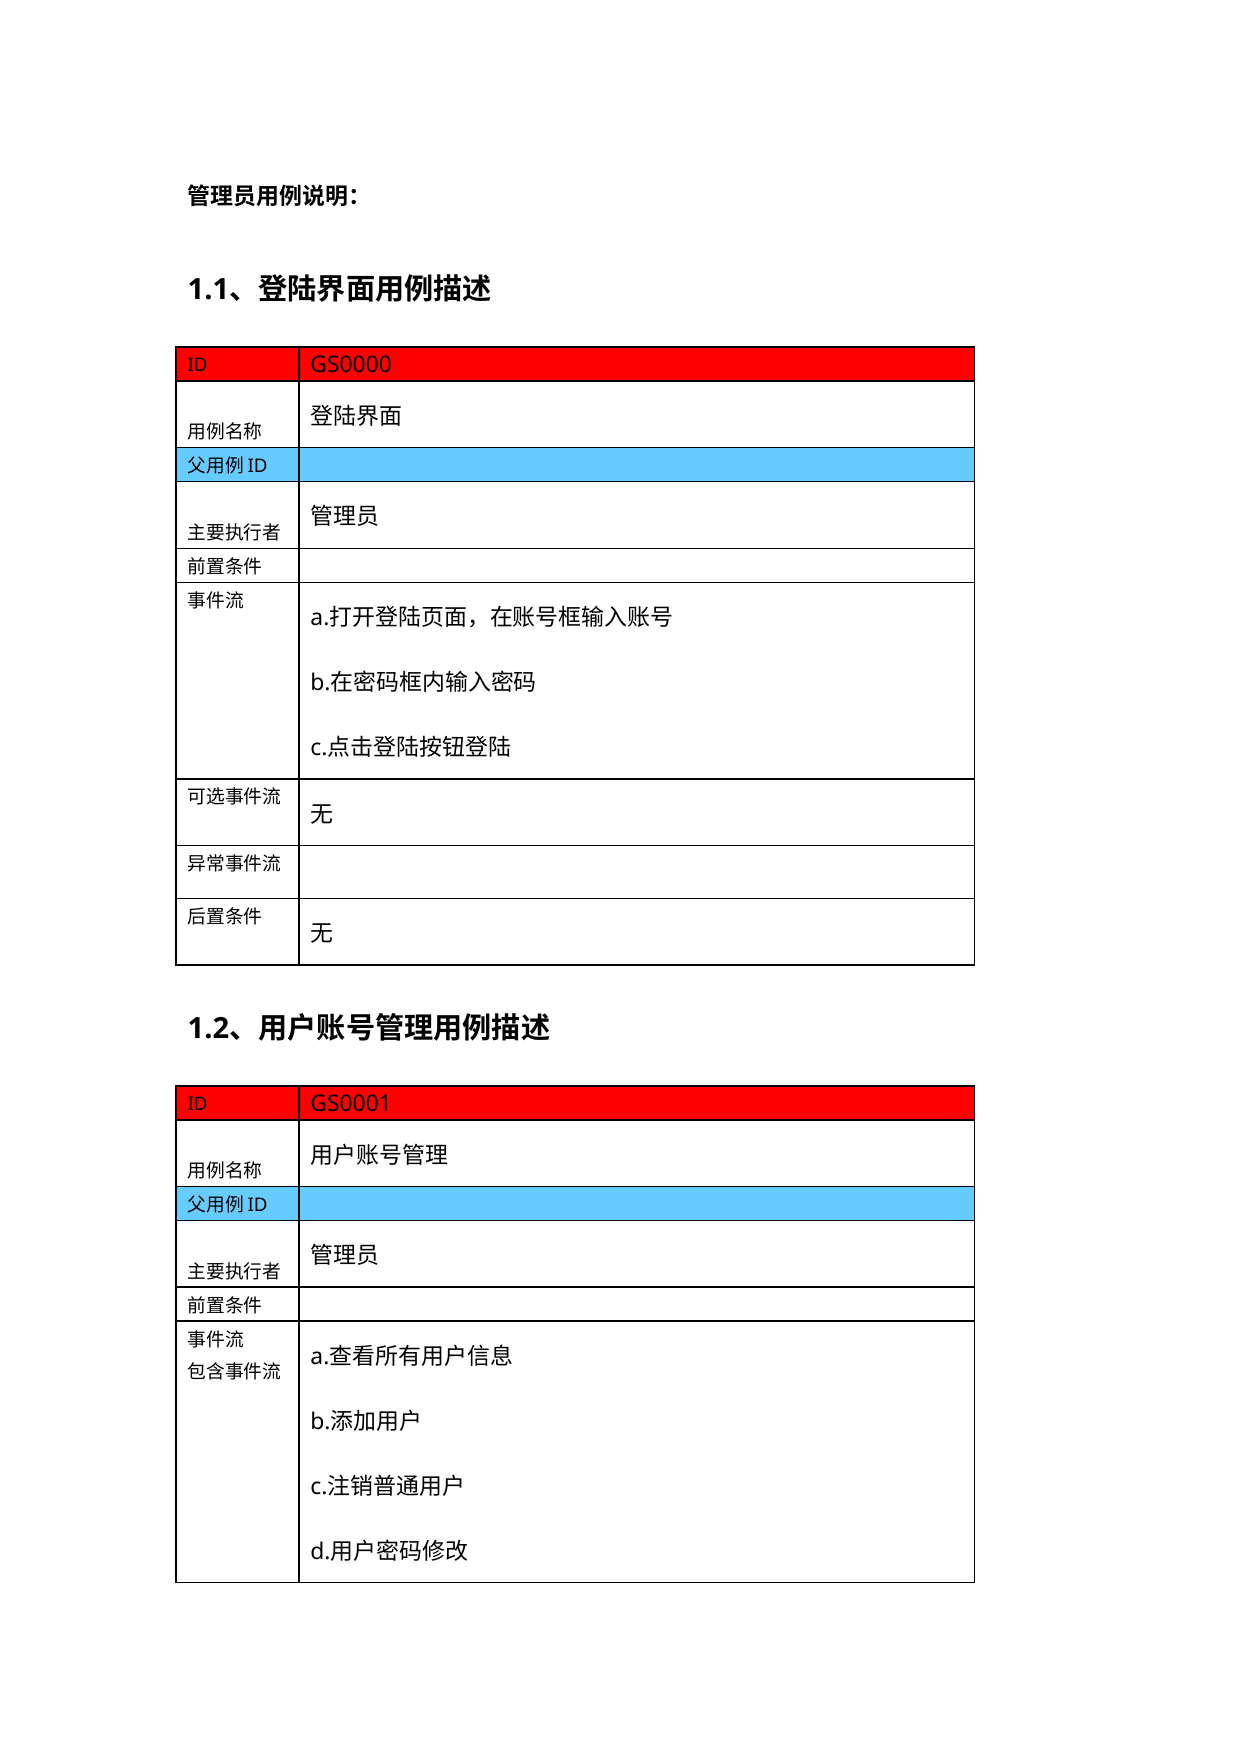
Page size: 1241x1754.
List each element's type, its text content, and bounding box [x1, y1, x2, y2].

table_cell 前置条件 [177, 1288, 298, 1320]
table_cell 后置条件 [177, 899, 298, 964]
table_cell 管理员 [300, 482, 974, 547]
table_cell 主要执行者 [177, 1221, 298, 1286]
table_cell [300, 1187, 974, 1220]
table_cell 主要执行者 [177, 482, 298, 547]
text 管理员用例说明： [187, 162, 1053, 227]
table_cell 父用例ID [177, 448, 298, 481]
table_cell [300, 549, 974, 581]
table_cell 无 [300, 780, 974, 844]
table_cell 父用例ID [177, 1187, 298, 1220]
table_cell 可选事件流 [177, 780, 298, 844]
table_cell 无 [300, 899, 974, 964]
table_header ID [177, 1087, 298, 1119]
table_cell a.打开登陆页面，在账号框输入账号 b.在密码框内输入密码 c.点击登陆按钮登陆 [300, 583, 974, 778]
table_header GS0001 [300, 1087, 974, 1119]
table_cell 事件流 [177, 583, 298, 778]
table_cell 登陆界面 [300, 382, 974, 447]
table_cell 用户账号管理 [300, 1121, 974, 1186]
table_header ID [177, 348, 298, 380]
table_cell 用例名称 [177, 382, 298, 447]
text 1.2、用户账号管理用例描述 [187, 993, 1053, 1058]
table_cell [300, 1288, 974, 1320]
table_cell 用例名称 [177, 1121, 298, 1186]
table_cell a.查看所有用户信息 b.添加用户 c.注销普通用户 d.用户密码修改 [300, 1322, 974, 1582]
table_cell 事件流 包含事件流 [177, 1322, 298, 1582]
table_cell 前置条件 [177, 549, 298, 581]
table_cell 管理员 [300, 1221, 974, 1286]
table_cell [300, 846, 974, 898]
table_cell [300, 448, 974, 481]
table_cell 异常事件流 [177, 846, 298, 898]
table_header GS0000 [300, 348, 974, 380]
text 1.1、登陆界面用例描述 [187, 254, 1053, 319]
